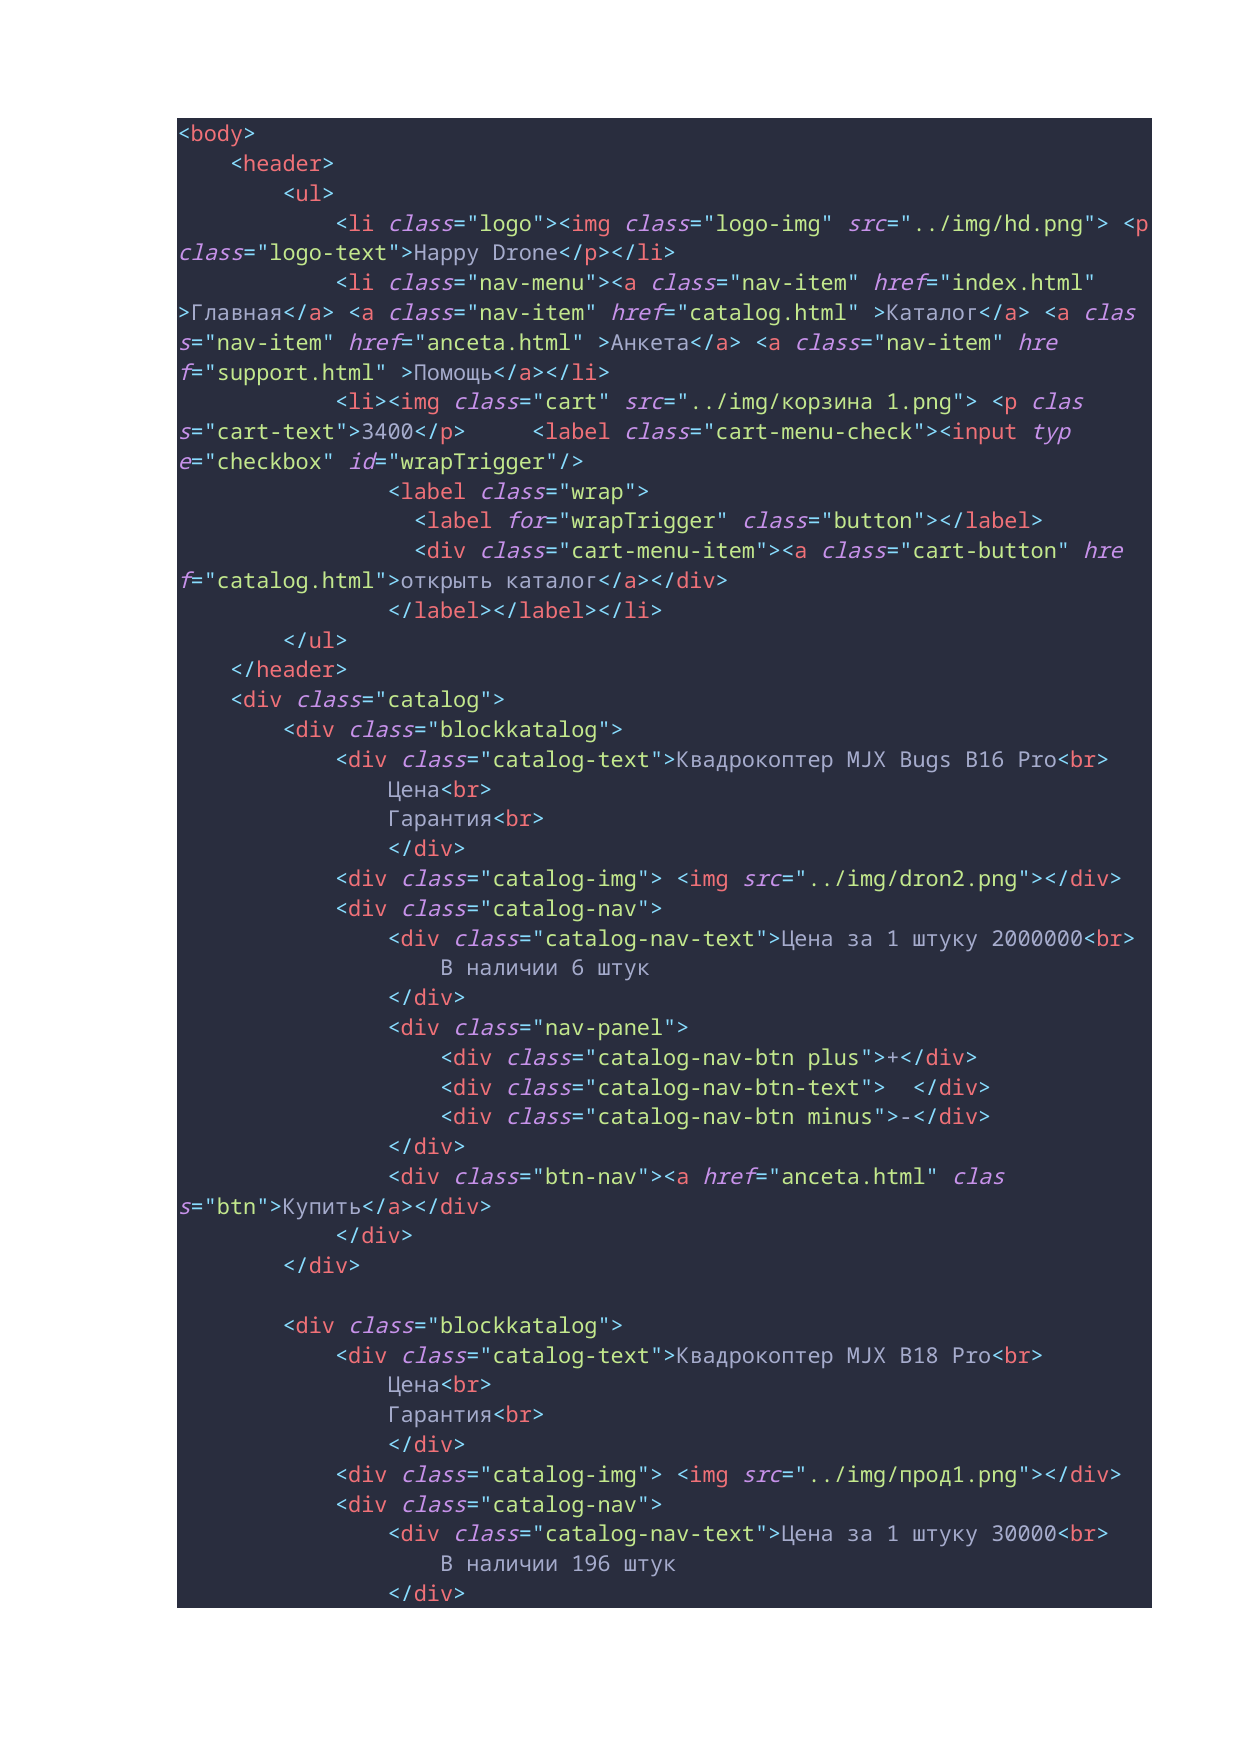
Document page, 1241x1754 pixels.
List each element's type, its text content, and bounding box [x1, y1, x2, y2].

text <header> [177, 148, 1152, 178]
text </header> [177, 654, 1152, 684]
text </div> [177, 1429, 1152, 1459]
text <div class="catalog-img"> <img src="../img/dron2.png"></div> [177, 863, 1152, 893]
text <body> [177, 118, 1152, 148]
text Гарантия<br> [177, 803, 1152, 833]
text <label for="wrapTrigger" class="button"></label> [177, 505, 1152, 535]
text <li><img class="cart" src="../img/корзина 1.png"> <p class="cart-text">3400</p> <label class="cart-menu-check"><input type="checkbox" id="wrapTrigger"/> [177, 386, 1152, 476]
text <div class="catalog-nav-btn minus">-</div> [177, 1101, 1152, 1131]
text Гарантия<br> [177, 1399, 1152, 1429]
text <div class="cart-menu-item"><a class="cart-button" href="catalog.html">открыть каталог</a></div> [177, 535, 1152, 595]
text <div class="catalog-text">Квадрокоптер MJX Bugs B16 Pro<br> [177, 744, 1152, 773]
text </div> [177, 982, 1152, 1012]
text <div class="blockkatalog"> [177, 1310, 1152, 1339]
text <label class="wrap"> [177, 476, 1152, 505]
text <div class="catalog"> [177, 684, 1152, 714]
text <div class="catalog-nav-btn-text"> </div> [177, 1071, 1152, 1101]
text Цена<br> [177, 1369, 1152, 1399]
text <li class="nav-menu"><a class="nav-item" href="index.html" >Главная</a> <a class="nav-item" href="catalog.html" >Каталог</a> <a class="nav-item" href="anceta.html" >Анкета</a> <a class="nav-item" href="support.html" >Помощь</a></li> [177, 267, 1152, 386]
text <div class="blockkatalog"> [177, 714, 1152, 744]
text Цена<br> [177, 773, 1152, 803]
text <div class="btn-nav"><a href="anceta.html" class="btn">Купить</a></div> [177, 1161, 1152, 1220]
text </div> [177, 1131, 1152, 1161]
text </div> [177, 1220, 1152, 1250]
text <ul> [177, 178, 1152, 207]
text </div> [177, 1250, 1152, 1280]
text В наличии 196 штук [177, 1548, 1152, 1578]
text <div class="nav-panel"> [177, 1012, 1152, 1042]
text <div class="catalog-nav-btn plus">+</div> [177, 1042, 1152, 1071]
text В наличии 6 штук [177, 952, 1152, 982]
text </div> [177, 833, 1152, 863]
text <div class="catalog-img"> <img src="../img/прод1.png"></div> [177, 1459, 1152, 1488]
text <li class="logo"><img class="logo-img" src="../img/hd.png"> <p class="logo-text">Happy Drone</p></li> [177, 207, 1152, 267]
text </label></label></li> [177, 595, 1152, 624]
text <div class="catalog-nav-text">Цена за 1 штуку 2000000<br> [177, 922, 1152, 952]
text <div class="catalog-nav"> [177, 893, 1152, 922]
text <div class="catalog-nav"> [177, 1488, 1152, 1518]
text </div> [177, 1578, 1152, 1608]
text <div class="catalog-nav-text">Цена за 1 штуку 30000<br> [177, 1518, 1152, 1548]
text </ul> [177, 624, 1152, 654]
text <div class="catalog-text">Квадрокоптер MJX B18 Pro<br> [177, 1339, 1152, 1369]
